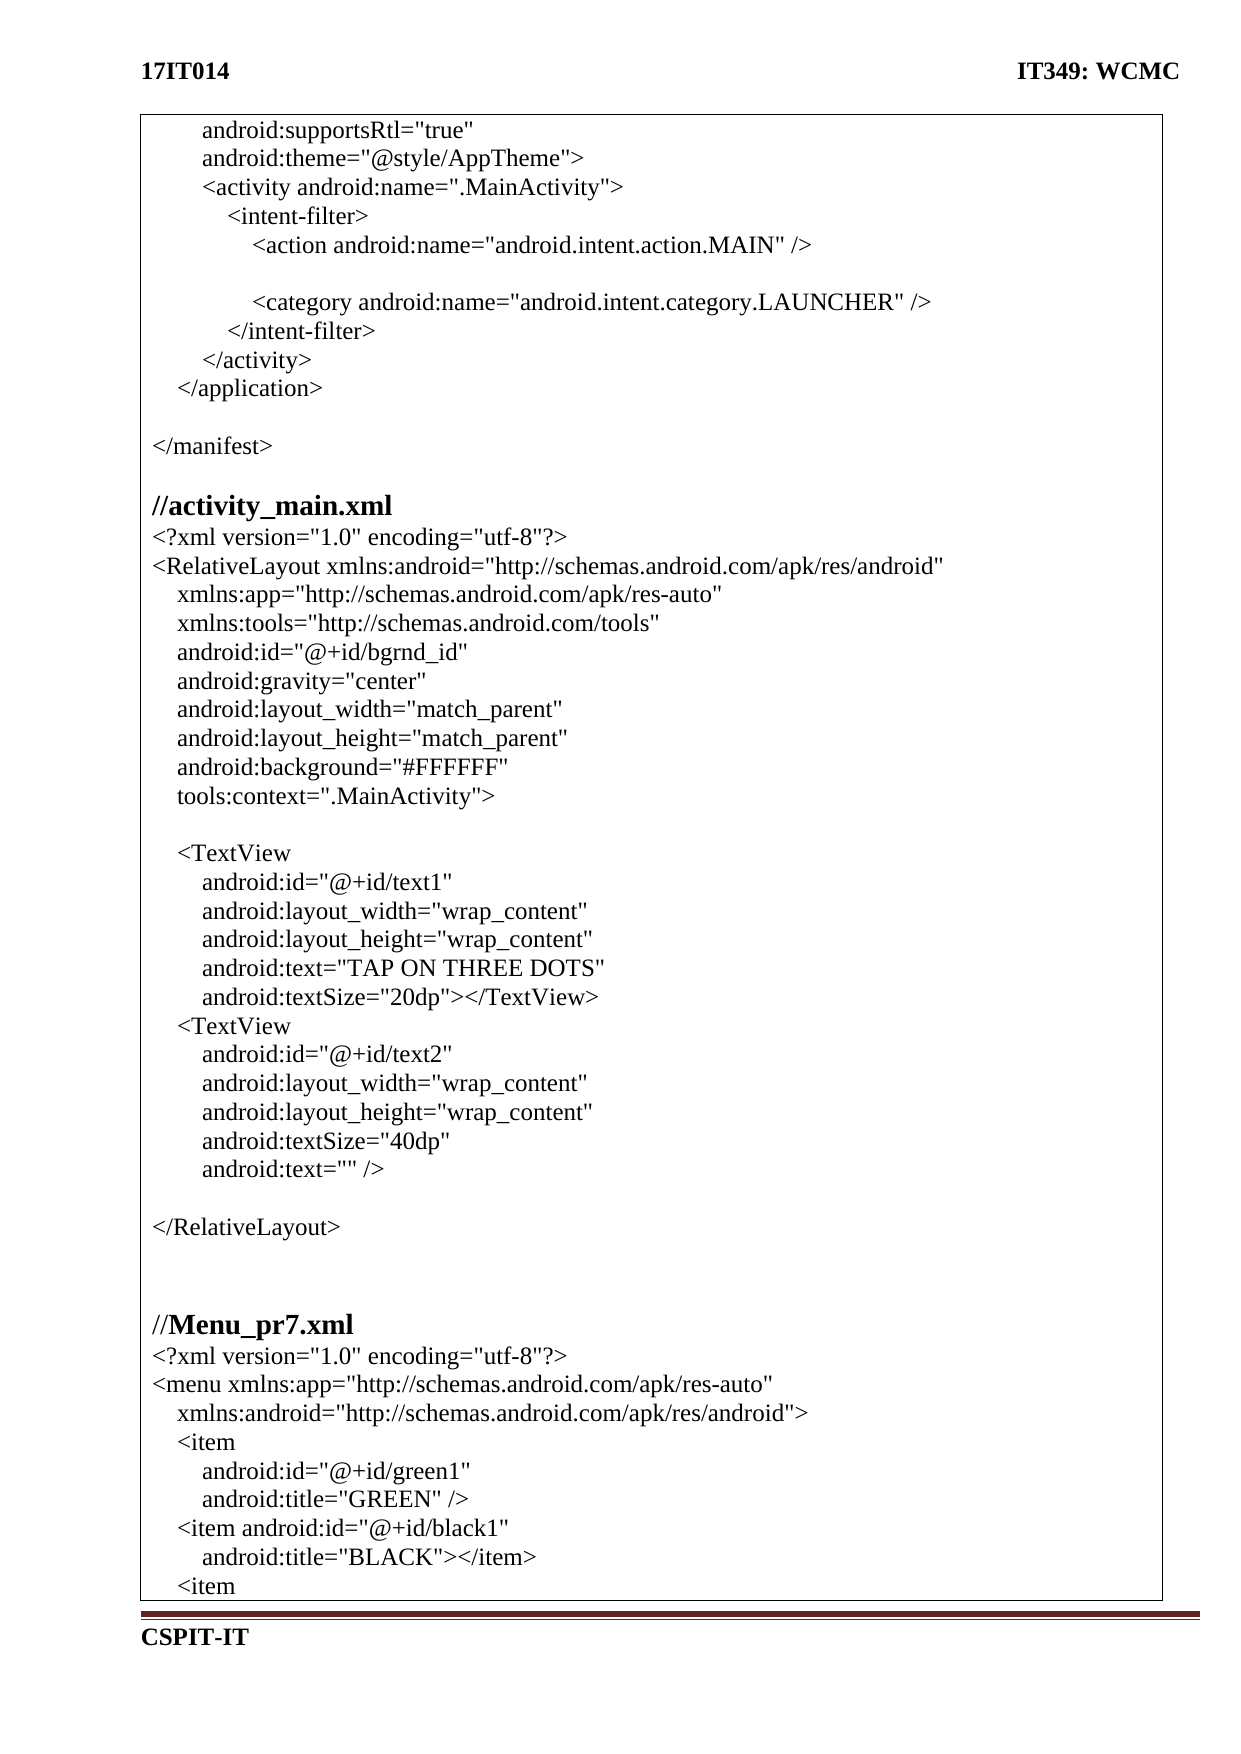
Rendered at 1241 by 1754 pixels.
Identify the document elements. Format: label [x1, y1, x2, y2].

table_header [141, 115, 1162, 1599]
